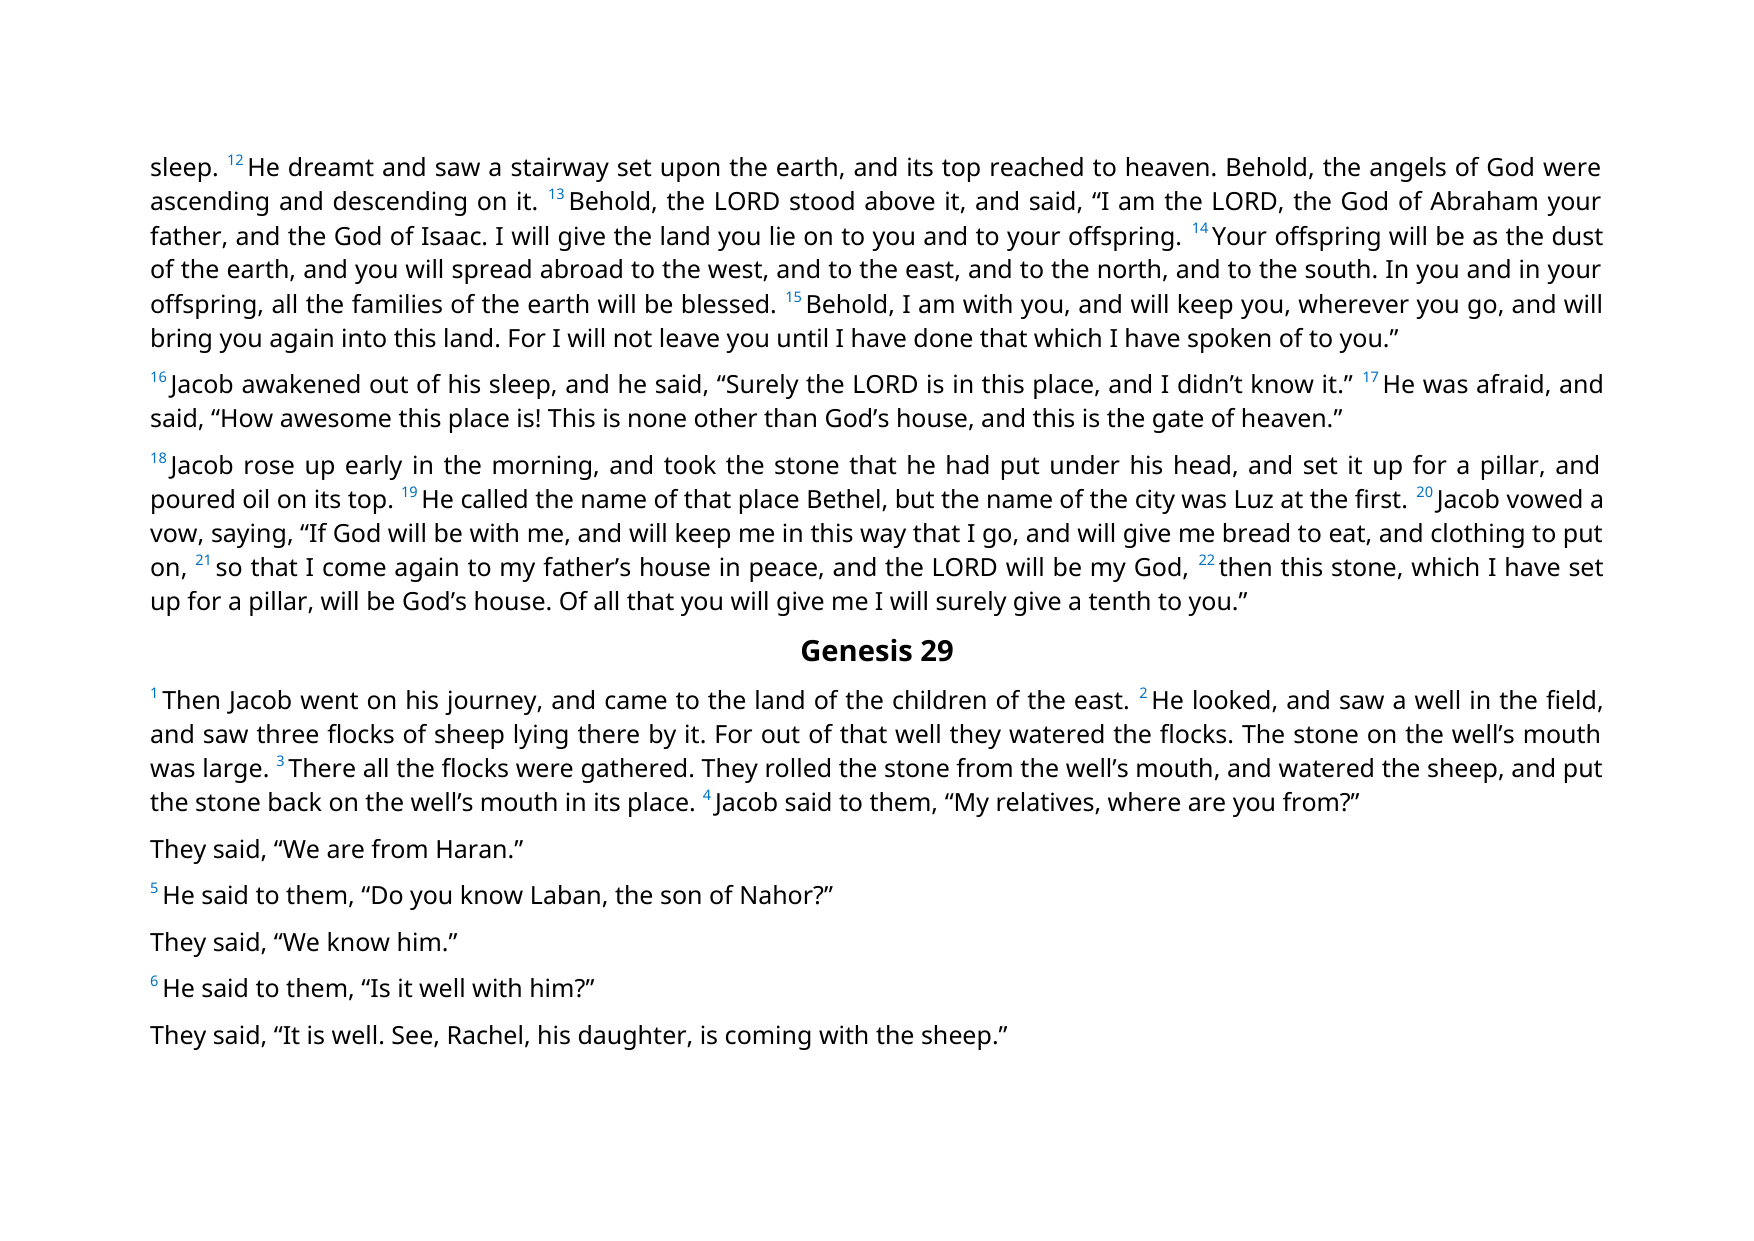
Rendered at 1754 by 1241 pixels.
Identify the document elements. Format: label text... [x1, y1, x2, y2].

text 6 He said to them, “Is it well with him?” [150, 971, 1604, 1005]
text 1 Then Jacob went on his journey, and came to the land of the children of the east. 2 He looked, and saw a well in the field, and saw three flocks of sheep lying there by it. For out of that well they watered the flocks. The stone on the well’s mouth was large. 3 There all the flocks were gathered. They rolled the stone from the well’s mouth, and watered the sheep, and put the stone back on the well’s mouth in its place. 4 Jacob said to them, “My relatives, where are you from?” [150, 682, 1604, 819]
text They said, “We are from Haran.” [150, 831, 1604, 865]
text 18 Jacob rose up early in the morning, and took the stone that he had put under his head, and set it up for a pillar, and poured oil on its top. 19 He called the name of that place Bethel, but the name of the city was Luz at the first. 20 Jacob vowed a vow, saying, “If God will be with me, and will keep me in this way that I go, and will give me bread to eat, and clothing to put on, 21 so that I come again to my father’s house in peace, and the LORD will be my God, 22 then this stone, which I have set up for a pillar, will be God’s house. Of all that you will give me I will surely give a tenth to you.” [150, 447, 1604, 618]
text They said, “It is well. See, Rachel, his daughter, is coming with the sheep.” [150, 1017, 1604, 1052]
text 16 Jacob awakened out of his sleep, and he said, “Surely the LORD is in this place, and I didn’t know it.” 17 He was afraid, and said, “How awesome this place is! This is none other than God’s house, and this is the gate of heaven.” [150, 367, 1604, 435]
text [150, 150, 1604, 354]
text They said, “We know him.” [150, 924, 1604, 958]
text Genesis 29 [150, 630, 1604, 670]
text 5 He said to them, “Do you know Laban, the son of Nahor?” [150, 878, 1604, 912]
